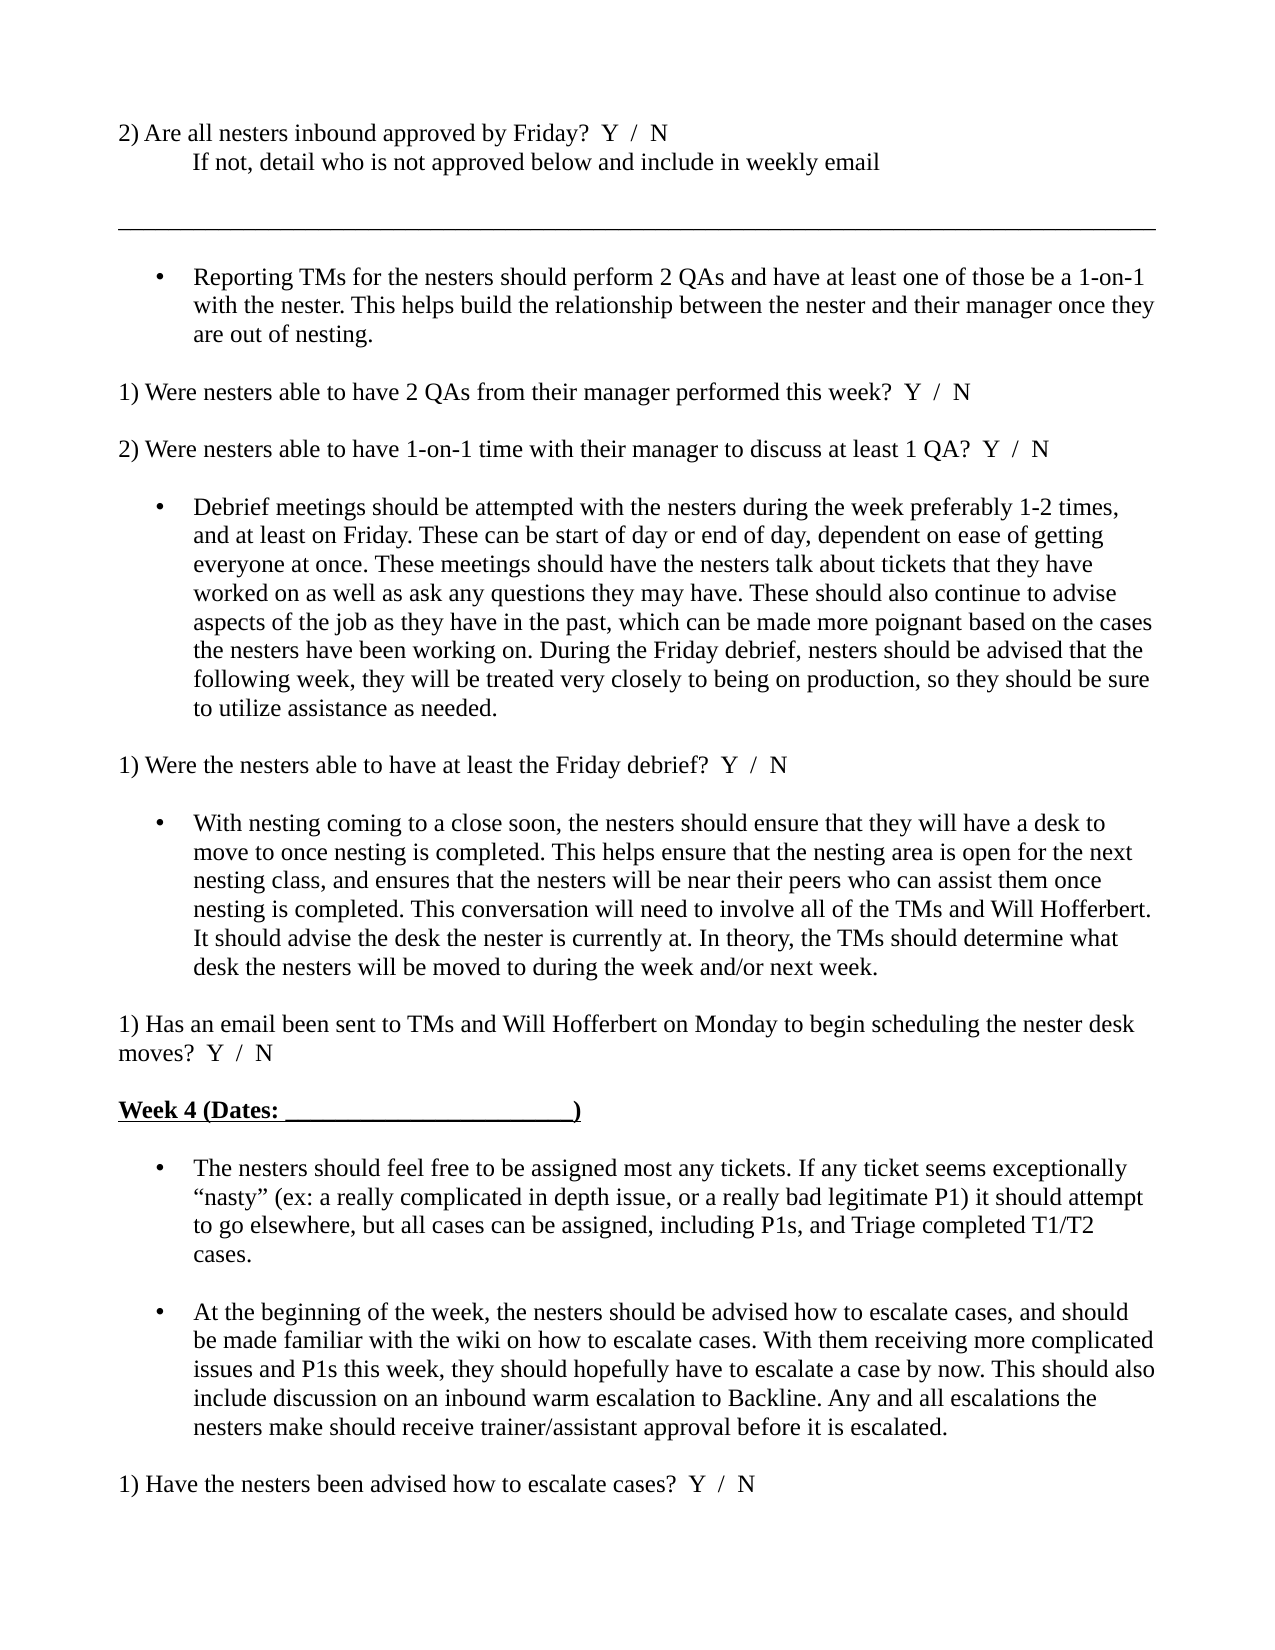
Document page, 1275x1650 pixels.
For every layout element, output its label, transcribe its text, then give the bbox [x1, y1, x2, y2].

text 2) Are all nesters inbound approved by Friday? Y / N [118, 118, 1157, 147]
text Week 4 (Dates: _______________________) [118, 1096, 1157, 1124]
text 1) Has an email been sent to TMs and Will Hofferbert on Monday to begin scheduling the nester desk moves? Y / N [118, 1009, 1157, 1067]
list At the beginning of the week, the nesters should be advised how to escalate cases, and should be made familiar with the wiki on how to escalate cases. With them receiving more complicated issues and P1s this week, they should hopefully have to escalate a case by now. This should also include discussion on an inbound warm escalation to Backline. Any and all escalations the nesters make should receive trainer/assistant approval before it is escalated. [156, 1297, 1157, 1441]
text 1) Were nesters able to have 2 QAs from their manager performed this week? Y / N [118, 377, 1157, 406]
text If not, detail who is not approved below and include in weekly email [118, 147, 1157, 176]
text 2) Were nesters able to have 1-on-1 time with their manager to discuss at least 1 QA? Y / N [118, 434, 1157, 463]
list Debrief meetings should be attempted with the nesters during the week preferably 1-2 times, and at least on Friday. These can be start of day or end of day, dependent on ease of getting everyone at once. These meetings should have the nesters talk about tickets that they have worked on as well as ask any questions they may have. These should also continue to advise aspects of the job as they have in the past, which can be made more poignant based on the cases the nesters have been working on. During the Friday debrief, nesters should be advised that the following week, they will be treated very closely to being on production, so they should be sure to utilize assistance as needed. [156, 492, 1157, 722]
text 1) Were the nesters able to have at least the Friday debrief? Y / N [118, 751, 1157, 779]
list The nesters should feel free to be assigned most any tickets. If any ticket seems exceptionally “nasty” (ex: a really complicated in depth issue, or a really bad legitimate P1) it should attempt to go elsewhere, but all cases can be assigned, including P1s, and Triage completed T1/T2 cases. [156, 1153, 1157, 1268]
list With nesting coming to a close soon, the nesters should ensure that they will have a desk to move to once nesting is completed. This helps ensure that the nesting area is open for the next nesting class, and ensures that the nesters will be near their peers who can assist them once nesting is completed. This conversation will need to involve all of the TMs and Will Hofferbert. It should advise the desk the nester is currently at. In theory, the TMs should determine what desk the nesters will be moved to during the week and/or next week. [156, 808, 1157, 981]
text 1) Have the nesters been advised how to escalate cases? Y / N [118, 1469, 1157, 1498]
list Reporting TMs for the nesters should perform 2 QAs and have at least one of those be a 1-on-1 with the nester. This helps build the relationship between the nester and their manager once they are out of nesting. [156, 262, 1157, 348]
text ___________________________________________________________________________________ [118, 204, 1157, 233]
